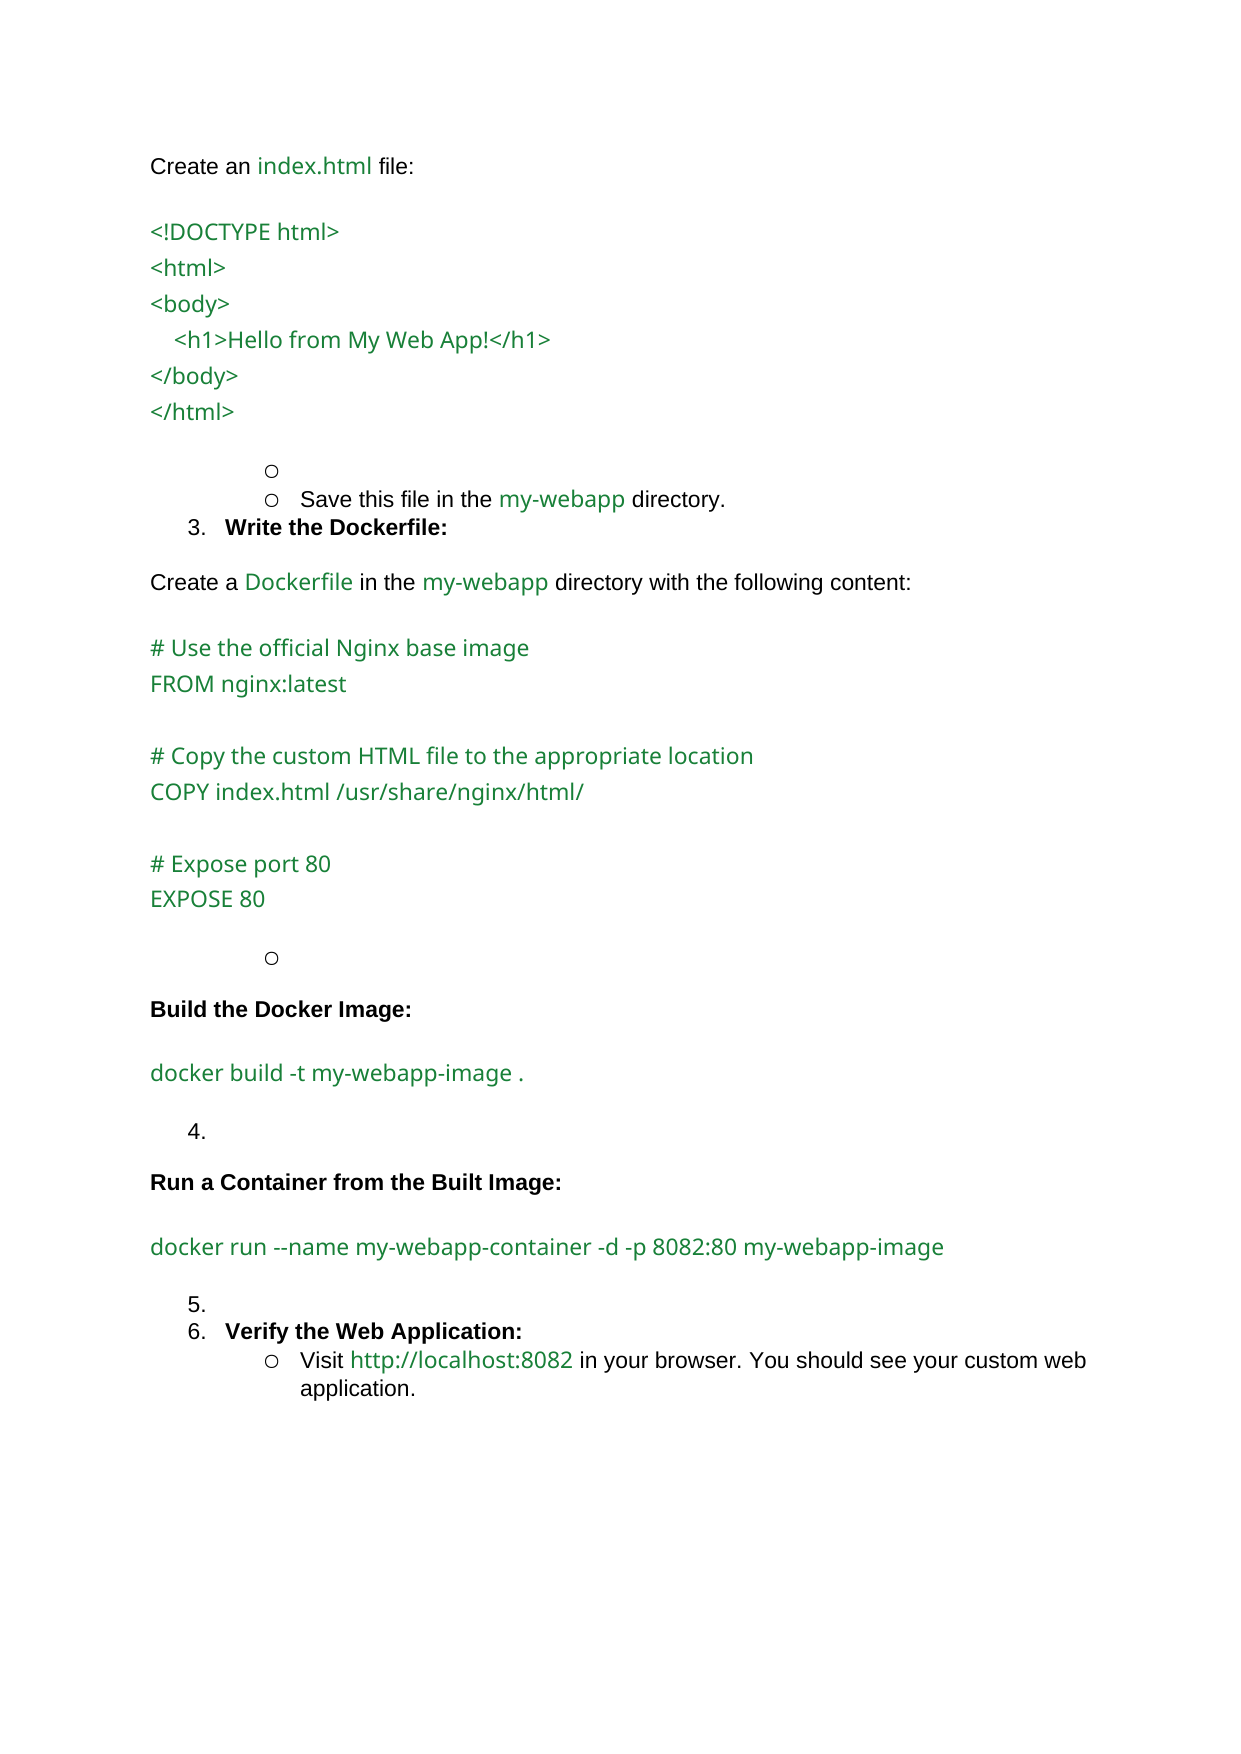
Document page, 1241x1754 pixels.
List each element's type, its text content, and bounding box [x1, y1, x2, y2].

text Create a Dockerfile in the my-webapp directory with the following content: # Use the official Nginx base image [150, 566, 1090, 663]
text </html> [150, 396, 1090, 427]
list Visit http://localhost:8082 in your browser. You should see your custom web application. [262, 1344, 1090, 1402]
text EXPOSE 80 [150, 883, 1090, 915]
text # Copy the custom HTML file to the appropriate location [150, 740, 1090, 771]
text FROM nginx:latest [150, 668, 1090, 699]
text # Expose port 80 [150, 847, 1090, 879]
text Create an index.html file: <!DOCTYPE html> [150, 150, 1090, 247]
text Build the Docker Image: docker build -t my-webapp-image . [150, 996, 1090, 1088]
text </body> [150, 360, 1090, 391]
text <body> [150, 288, 1090, 319]
text Run a Container from the Built Image: docker run --name my-webapp-container -d -p 8082:80 my-webapp-image [150, 1169, 1090, 1262]
list Verify the Web Application: [187, 1318, 1090, 1344]
text <html> [150, 252, 1090, 283]
list Save this file in the my-webapp directory. [262, 483, 1090, 514]
text COPY index.html /usr/share/nginx/html/ [150, 776, 1090, 807]
text <h1>Hello from My Web App!</h1> [150, 324, 1090, 355]
list Write the Dockerfile: [187, 514, 1090, 541]
